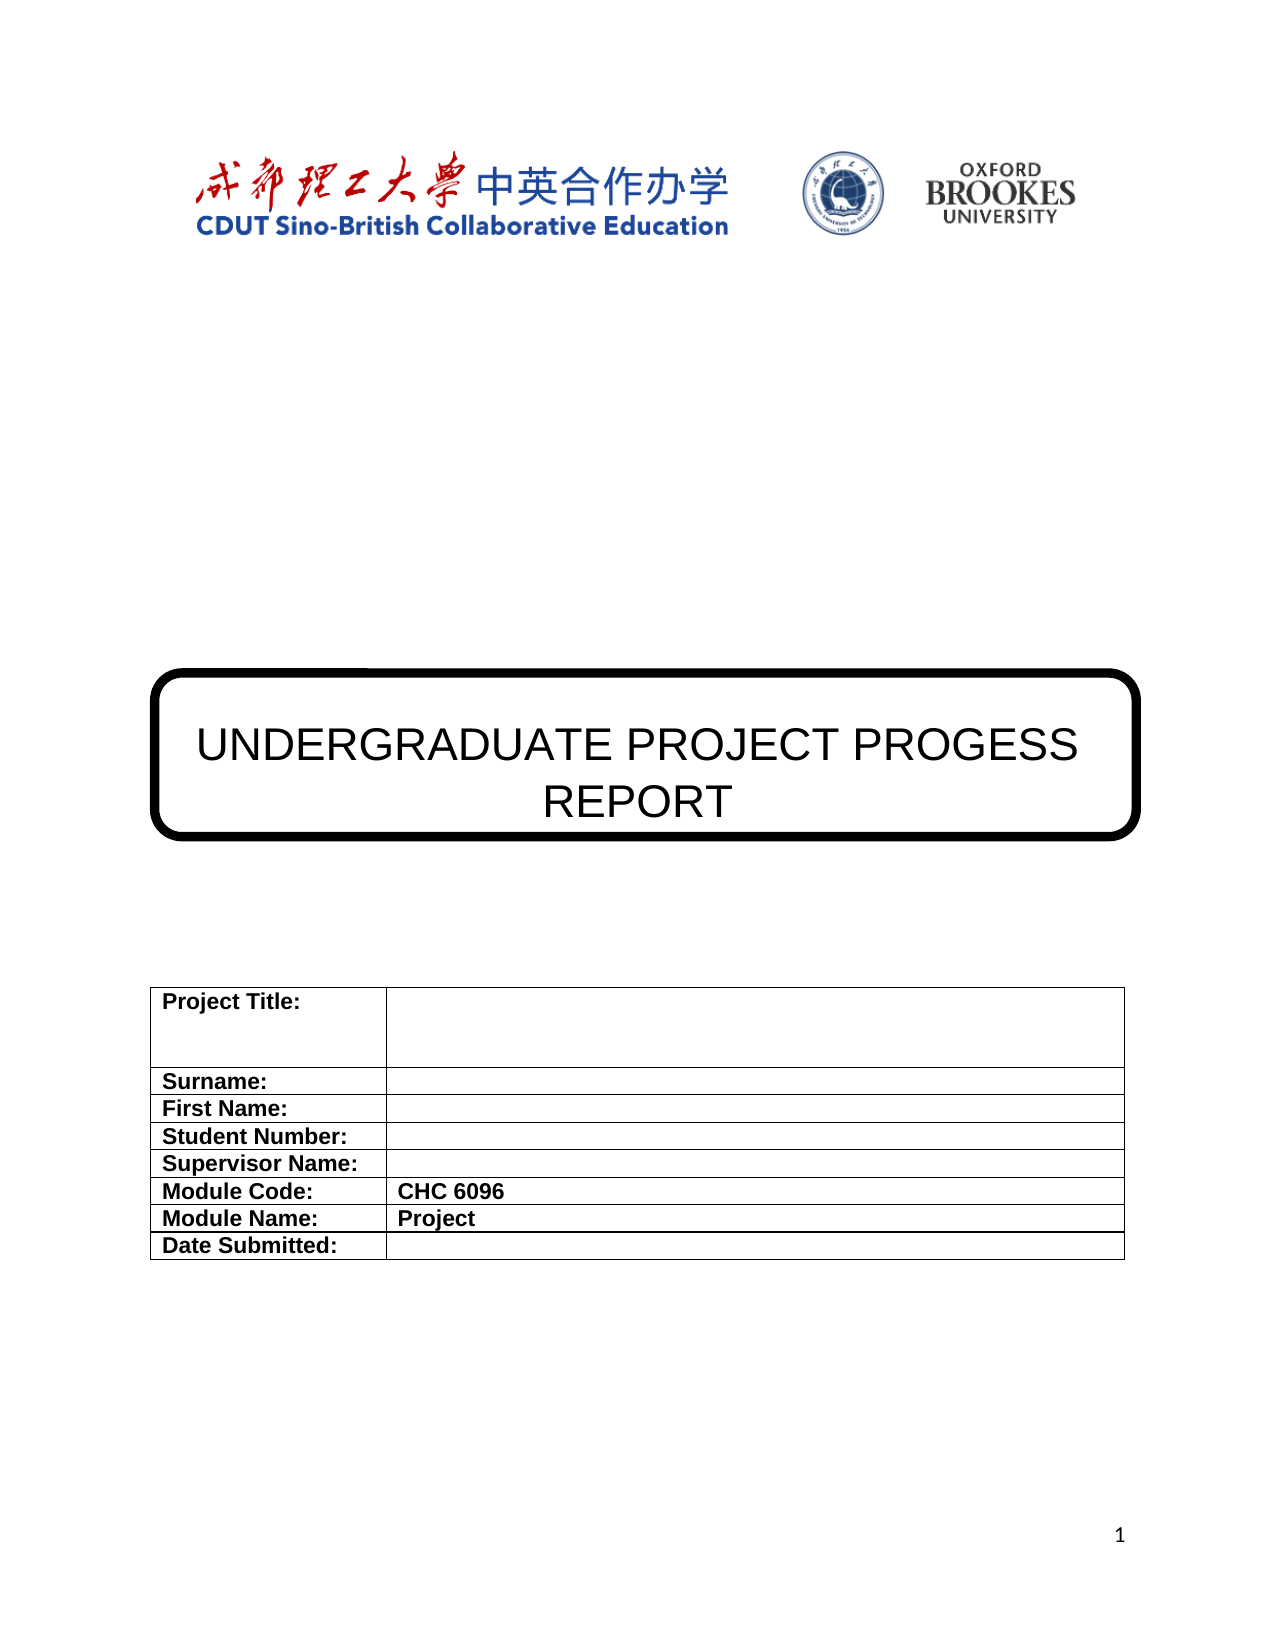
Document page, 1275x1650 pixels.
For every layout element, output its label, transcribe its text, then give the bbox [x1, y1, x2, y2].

table_cell Module Name: [151, 1205, 386, 1231]
table_cell Module Code: [151, 1178, 386, 1204]
table_cell Surname: [151, 1068, 386, 1094]
table_cell Project [387, 1205, 1124, 1231]
picture [195, 150, 1171, 237]
table_cell CHC 6096 [387, 1178, 1124, 1204]
table_cell Supervisor Name: [151, 1150, 386, 1177]
text UNDERGRADUATE PROJECT PROGESS REPORT [160, 718, 1125, 827]
table_cell [387, 1095, 1124, 1122]
table_cell [387, 1068, 1124, 1094]
table_cell [387, 1123, 1124, 1149]
table_header [387, 988, 1124, 1067]
table_cell [387, 1150, 1124, 1177]
table_cell Student Number: [151, 1123, 386, 1149]
table_header Project Title: [151, 988, 386, 1067]
table_cell Date Submitted: [151, 1233, 386, 1259]
table_cell [387, 1233, 1124, 1259]
table_cell First Name: [151, 1095, 386, 1122]
